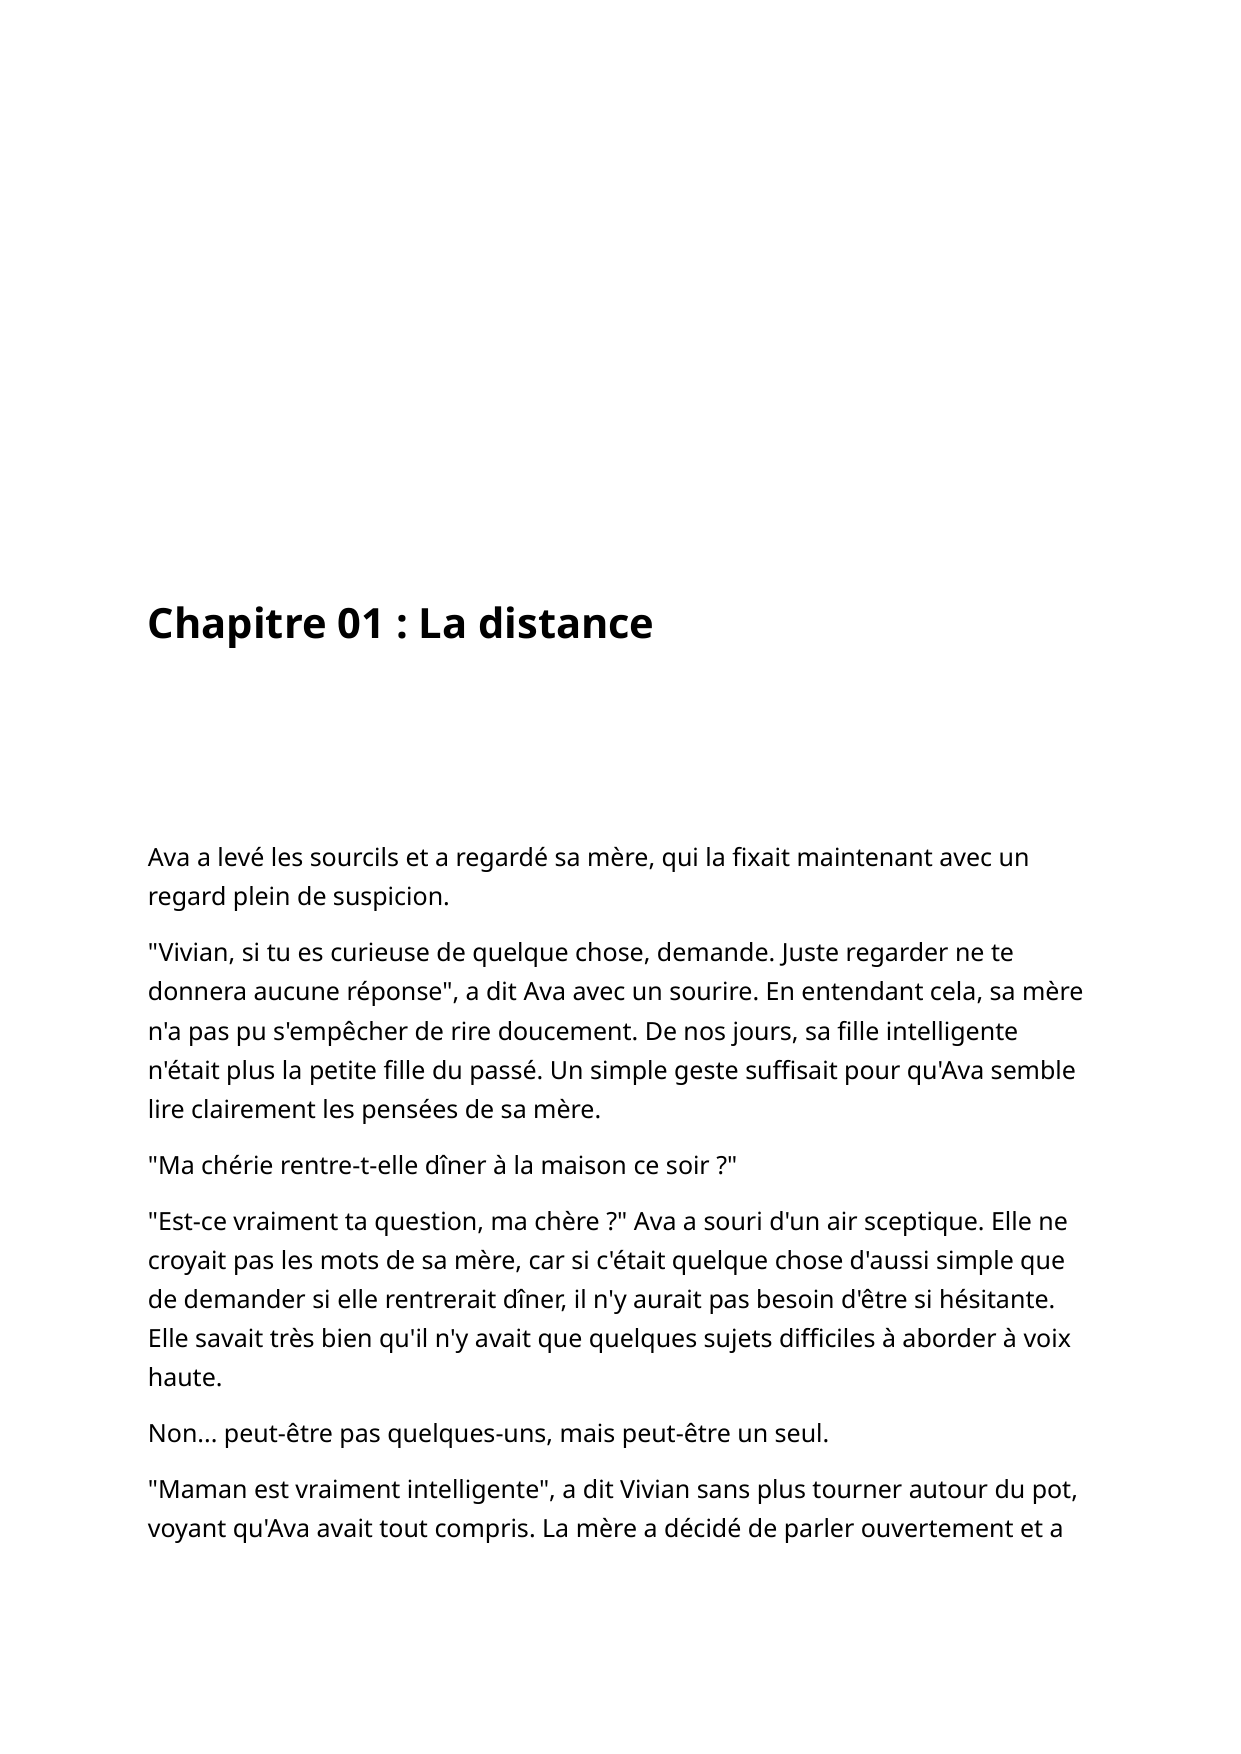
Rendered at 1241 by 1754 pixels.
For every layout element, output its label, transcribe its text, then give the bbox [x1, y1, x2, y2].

text Non... peut-être pas quelques-uns, mais peut-être un seul. [148, 1416, 1093, 1450]
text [148, 1472, 1093, 1545]
text "Ma chérie rentre-t-elle dîner à la maison ce soir ?" [148, 1147, 1093, 1181]
text "Est-ce vraiment ta question, ma chère ?" Ava a souri d'un air sceptique. Elle ne croyait pas les mots de sa mère, car si c'était quelque chose d'aussi simple que de demander si elle rentrerait dîner, il n'y aurait pas besoin d'être si hésitante. Elle savait très bien qu'il n'y avait que quelques sujets difficiles à aborder à voix haute. [148, 1203, 1093, 1394]
text "Vivian, si tu es curieuse de quelque chose, demande. Juste regarder ne te donnera aucune réponse", a dit Ava avec un sourire. En entendant cela, sa mère n'a pas pu s'empêcher de rire doucement. De nos jours, sa fille intelligente n'était plus la petite fille du passé. Un simple geste suffisait pour qu'Ava semble lire clairement les pensées de sa mère. [148, 935, 1093, 1126]
text Ava a levé les sourcils et a regardé sa mère, qui la fixait maintenant avec un regard plein de suspicion. [148, 840, 1093, 913]
text Chapitre 01 : La distance [148, 594, 1093, 651]
